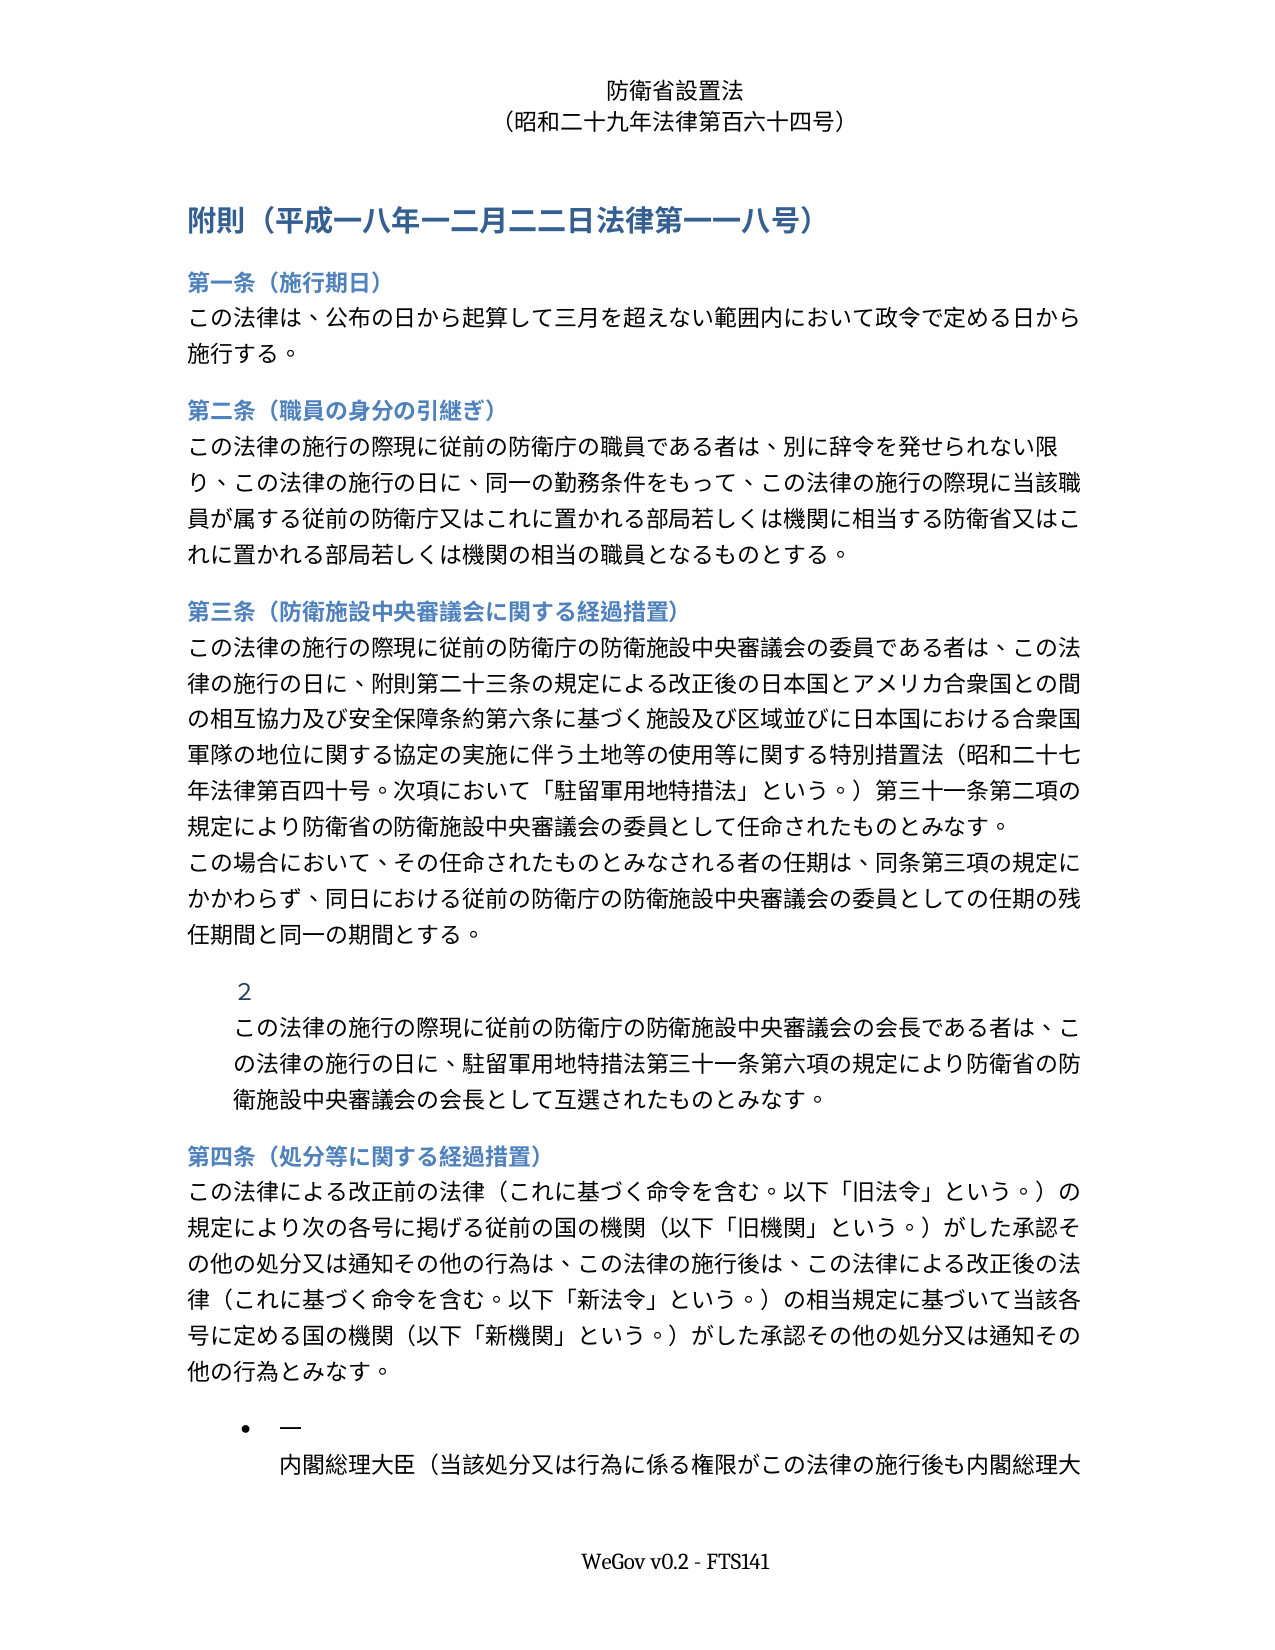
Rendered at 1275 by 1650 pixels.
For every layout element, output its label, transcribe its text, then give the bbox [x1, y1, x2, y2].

text この法律の施行の際現に従前の防衛庁の防衛施設中央審議会の会長である者は、この法律の施行の日に、駐留軍用地特措法第三十一条第六項の規定により防衛省の防衛施設中央審議会の会長として互選されたものとみなす。 [233, 1012, 1087, 1115]
list 一 内閣総理大臣（当該処分又は行為に係る権限がこの法律の施行後も内閣総理大臣の権限とされる場合を除く。）又はその委任を受けた者 防衛大臣又はその委任を受けた者 [242, 1413, 1087, 1480]
subtitle 第一条（施行期日） [187, 266, 1087, 298]
text この法律の施行の際現に従前の防衛庁の職員である者は、別に辞令を発せられない限り、この法律の施行の日に、同一の勤務条件をもって、この法律の施行の際現に当該職員が属する従前の防衛庁又はこれに置かれる部局若しくは機関に相当する防衛省又はこれに置かれる部局若しくは機関の相当の職員となるものとする。 [187, 431, 1087, 570]
text この法律による改正前の法律（これに基づく命令を含む。以下「旧法令」という。）の規定により次の各号に掲げる従前の国の機関（以下「旧機関」という。）がした承認その他の処分又は通知その他の行為は、この法律の施行後は、この法律による改正後の法律（これに基づく命令を含む。以下「新法令」という。）の相当規定に基づいて当該各号に定める国の機関（以下「新機関」という。）がした承認その他の処分又は通知その他の行為とみなす。 [187, 1176, 1087, 1387]
subtitle 第四条（処分等に関する経過措置） [187, 1140, 1087, 1172]
text この法律は、公布の日から起算して三月を超えない範囲内において政令で定める日から施行する。 [187, 302, 1087, 369]
subtitle 第二条（職員の身分の引継ぎ） [187, 395, 1087, 426]
subtitle 第三条（防衛施設中央審議会に関する経過措置） [187, 596, 1087, 627]
subtitle 附則（平成一八年一二月二二日法律第一一八号） [187, 200, 1087, 240]
text この法律の施行の際現に従前の防衛庁の防衛施設中央審議会の委員である者は、この法律の施行の日に、附則第二十三条の規定による改正後の日本国とアメリカ合衆国との間の相互協力及び安全保障条約第六条に基づく施設及び区域並びに日本国における合衆国軍隊の地位に関する協定の実施に伴う土地等の使用等に関する特別措置法（昭和二十七年法律第百四十号。次項において「駐留軍用地特措法」という。）第三十一条第二項の規定により防衛省の防衛施設中央審議会の委員として任命されたものとみなす。 この場合において、その任命されたものとみなされる者の任期は、同条第三項の規定にかかわらず、同日における従前の防衛庁の防衛施設中央審議会の委員としての任期の残任期間と同一の期間とする。 [187, 632, 1087, 950]
subtitle ２ [233, 976, 1087, 1007]
